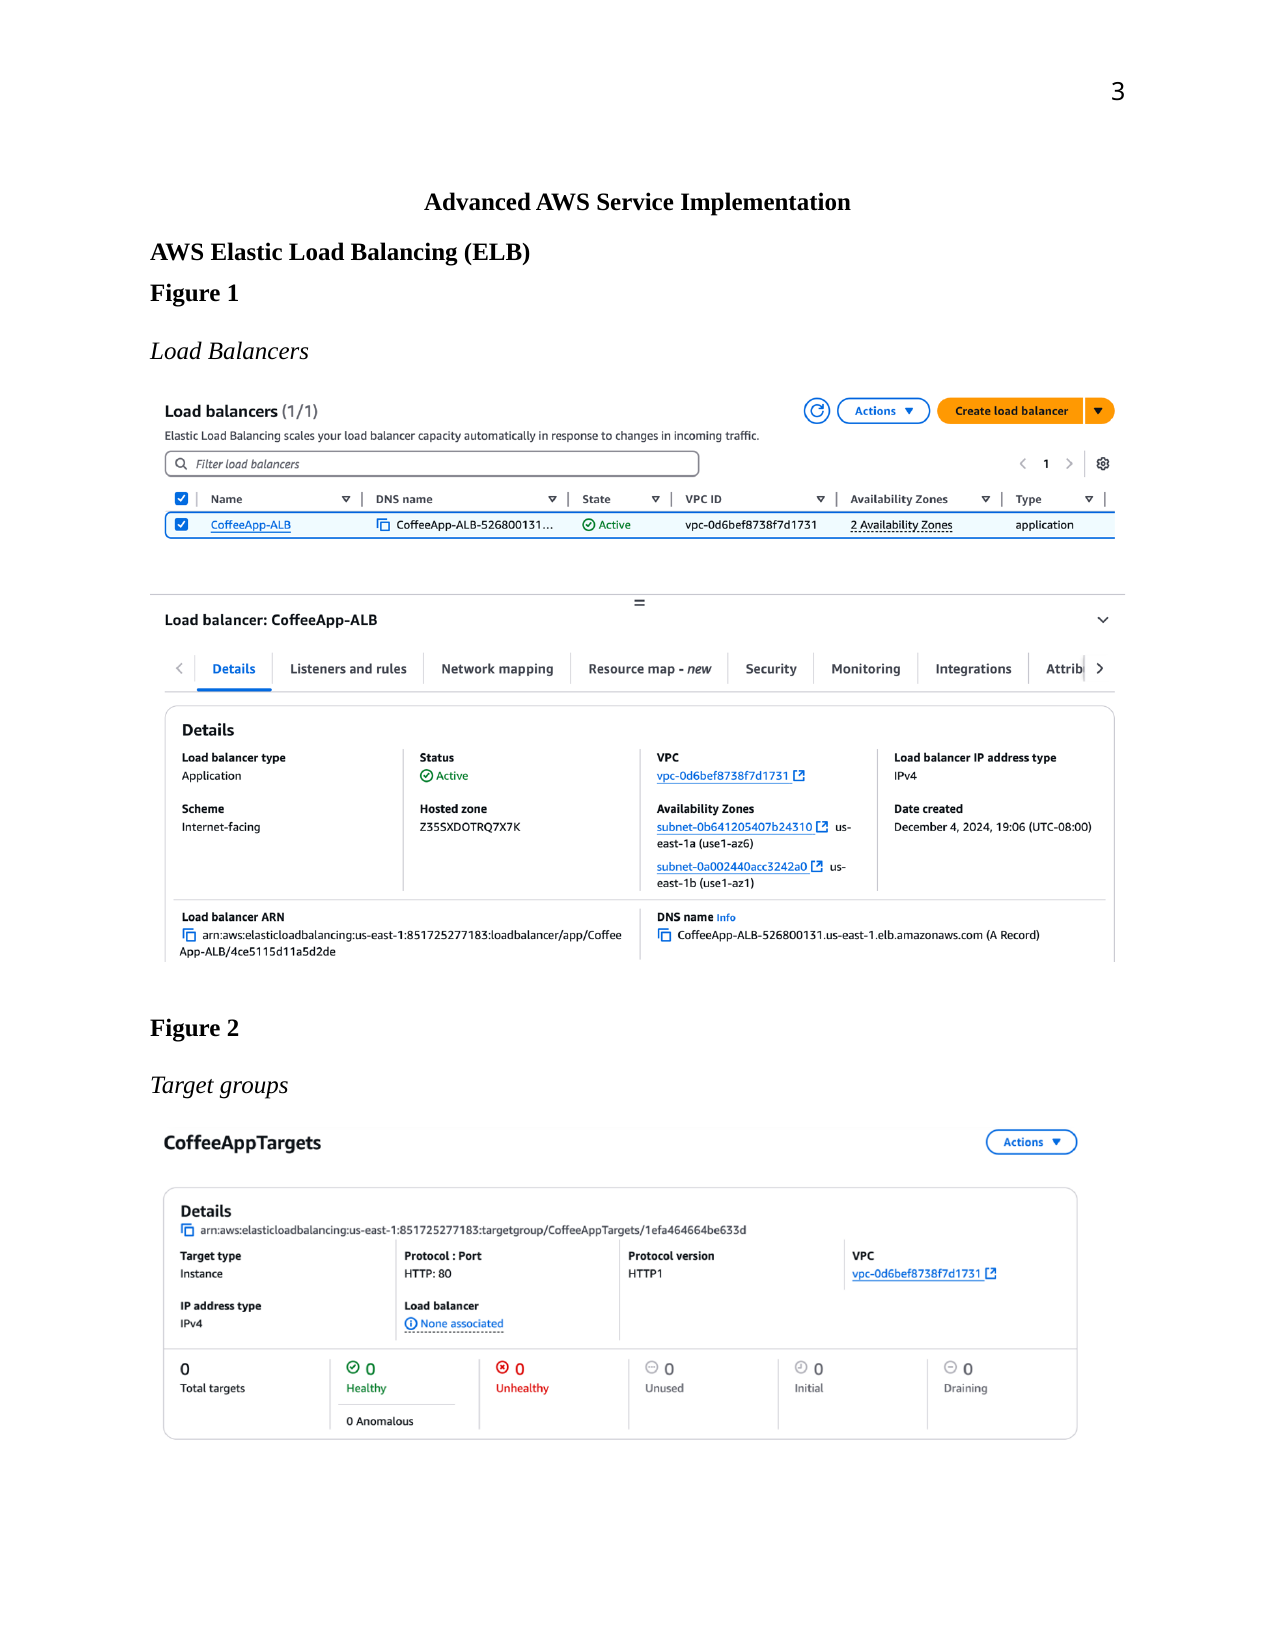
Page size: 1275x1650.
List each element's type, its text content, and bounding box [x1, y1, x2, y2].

text Figure 1 [150, 278, 1125, 307]
subtitle AWS Elastic Load Balancing (ELB) [150, 237, 1125, 266]
subtitle Advanced AWS Service Implementation [150, 187, 1125, 216]
picture [150, 1127, 1090, 1458]
text Figure 2 [150, 1013, 1125, 1041]
text Target groups [150, 1070, 1125, 1099]
text Load Balancers [150, 336, 1125, 365]
picture [150, 393, 1125, 962]
